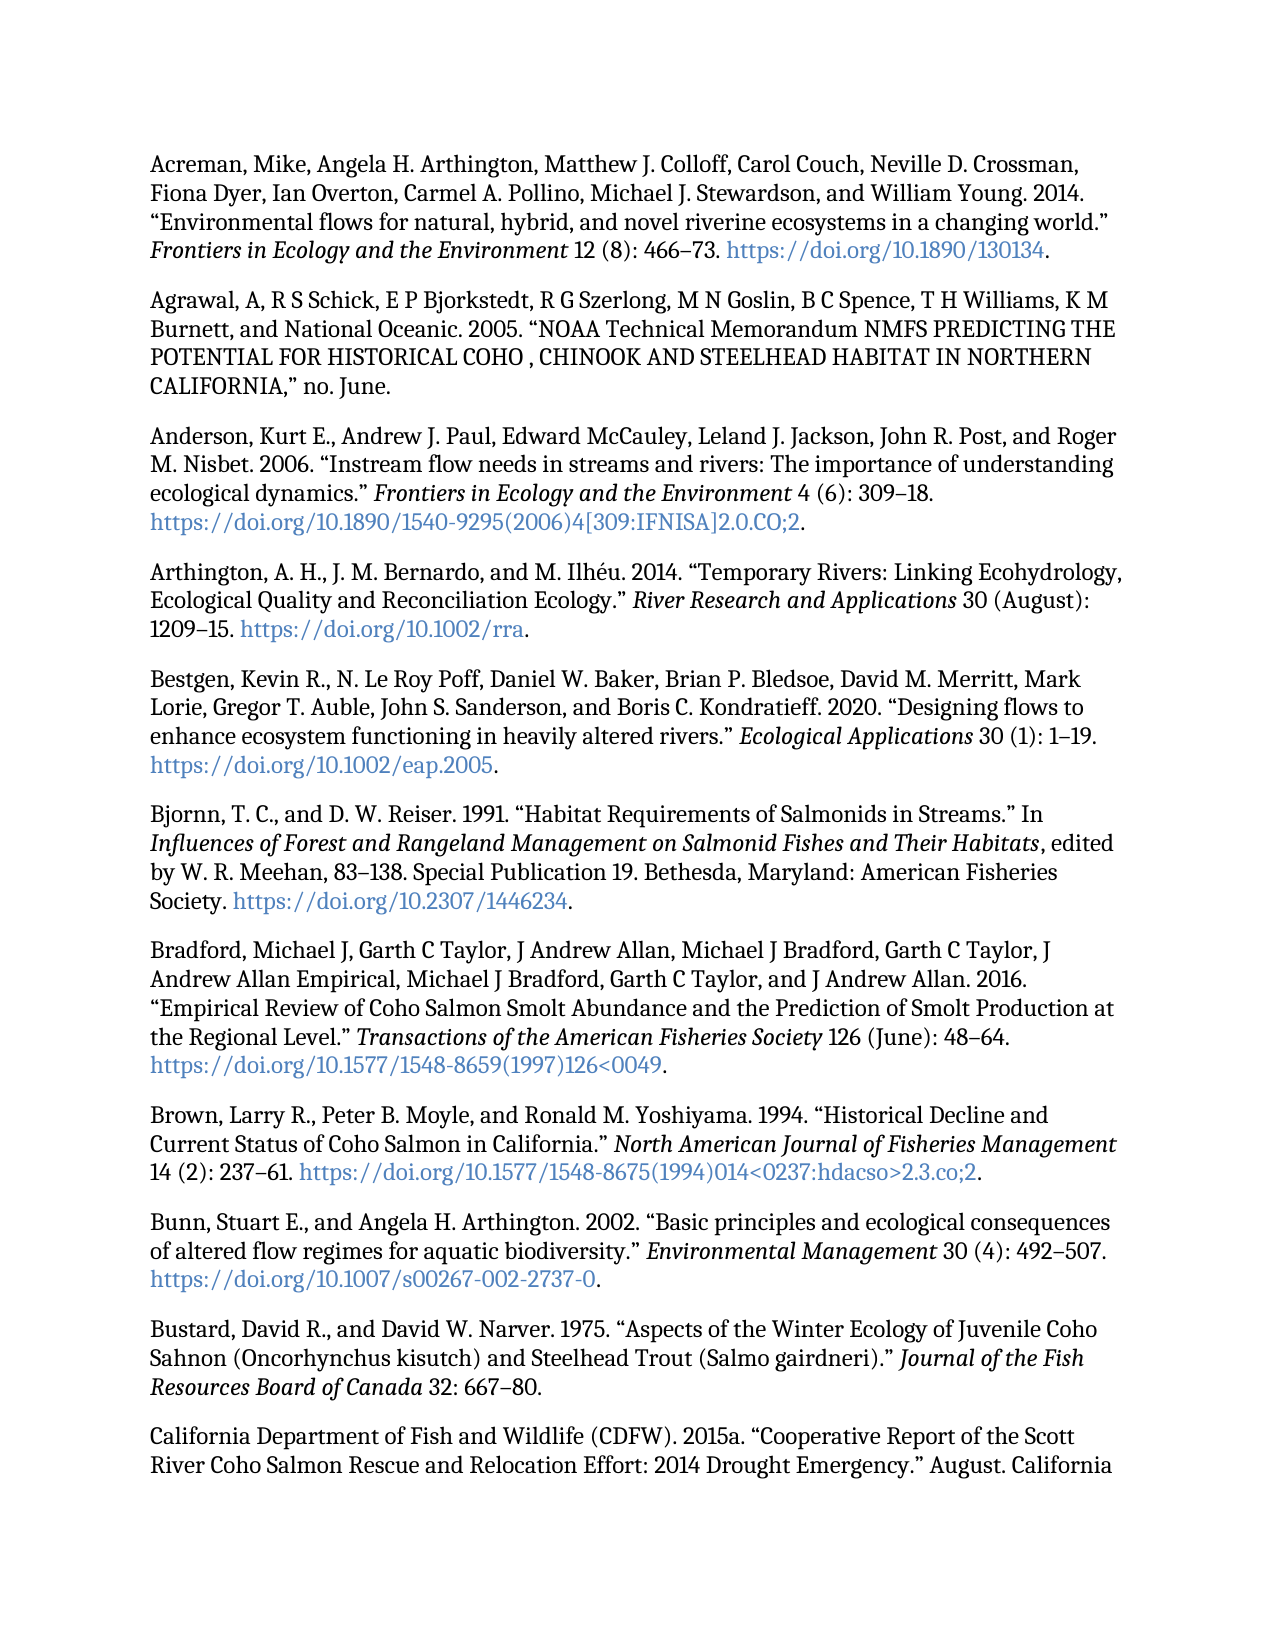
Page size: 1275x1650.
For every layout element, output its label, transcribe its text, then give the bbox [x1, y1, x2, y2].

text Brown, Larry R., Peter B. Moyle, and Ronald M. Yoshiyama. 1994. “Historical Decline and Current Status of Coho Salmon in California.” North American Journal of Fisheries Management 14 (2): 237–61. https://doi.org/10.1577/1548-8675(1994)014<0237:hdacso>2.3.co;2. [150, 1101, 1125, 1187]
text Anderson, Kurt E., Andrew J. Paul, Edward McCauley, Leland J. Jackson, John R. Post, and Roger M. Nisbet. 2006. “Instream flow needs in streams and rivers: The importance of understanding ecological dynamics.” Frontiers in Ecology and the Environment 4 (6): 309–18. https://doi.org/10.1890/1540-9295(2006)4[309:IFNISA]2.0.CO;2. [150, 422, 1125, 537]
text Bradford, Michael J, Garth C Taylor, J Andrew Allan, Michael J Bradford, Garth C Taylor, J Andrew Allan Empirical, Michael J Bradford, Garth C Taylor, and J Andrew Allan. 2016. “Empirical Review of Coho Salmon Smolt Abundance and the Prediction of Smolt Production at the Regional Level.” Transactions of the American Fisheries Society 126 (June): 48–64. https://doi.org/10.1577/1548-8659(1997)126<0049. [150, 936, 1125, 1080]
text Bunn, Stuart E., and Angela H. Arthington. 2002. “Basic principles and ecological consequences of altered flow regimes for aquatic biodiversity.” Environmental Management 30 (4): 492–507. https://doi.org/10.1007/s00267-002-2737-0. [150, 1208, 1125, 1294]
text Acreman, Mike, Angela H. Arthington, Matthew J. Colloff, Carol Couch, Neville D. Crossman, Fiona Dyer, Ian Overton, Carmel A. Pollino, Michael J. Stewardson, and William Young. 2014. “Environmental flows for natural, hybrid, and novel riverine ecosystems in a changing world.” Frontiers in Ecology and the Environment 12 (8): 466–73. https://doi.org/10.1890/130134. [150, 150, 1125, 265]
text Bjornn, T. C., and D. W. Reiser. 1991. “Habitat Requirements of Salmonids in Streams.” In Influences of Forest and Rangeland Management on Salmonid Fishes and Their Habitats, edited by W. R. Meehan, 83–138. Special Publication 19. Bethesda, Maryland: American Fisheries Society. https://doi.org/10.2307/1446234. [150, 800, 1125, 915]
text Bustard, David R., and David W. Narver. 1975. “Aspects of the Winter Ecology of Juvenile Coho Sahnon (Oncorhynchus kisutch) and Steelhead Trout (Salmo gairdneri).” Journal of the Fish Resources Board of Canada 32: 667–80. [150, 1315, 1125, 1401]
text Bestgen, Kevin R., N. Le Roy Poff, Daniel W. Baker, Brian P. Bledsoe, David M. Merritt, Mark Lorie, Gregor T. Auble, John S. Sanderson, and Boris C. Kondratieff. 2020. “Designing flows to enhance ecosystem functioning in heavily altered rivers.” Ecological Applications 30 (1): 1–19. https://doi.org/10.1002/eap.2005. [150, 664, 1125, 779]
text Arthington, A. H., J. M. Bernardo, and M. Ilhéu. 2014. “Temporary Rivers: Linking Ecohydrology, Ecological Quality and Reconciliation Ecology.” River Research and Applications 30 (August): 1209–15. https://doi.org/10.1002/rra. [150, 557, 1125, 644]
text Agrawal, A, R S Schick, E P Bjorkstedt, R G Szerlong, M N Goslin, B C Spence, T H Williams, K M Burnett, and National Oceanic. 2005. “NOAA Technical Memorandum NMFS PREDICTING THE POTENTIAL FOR HISTORICAL COHO , CHINOOK AND STEELHEAD HABITAT IN NORTHERN CALIFORNIA,” no. June. [150, 286, 1125, 401]
